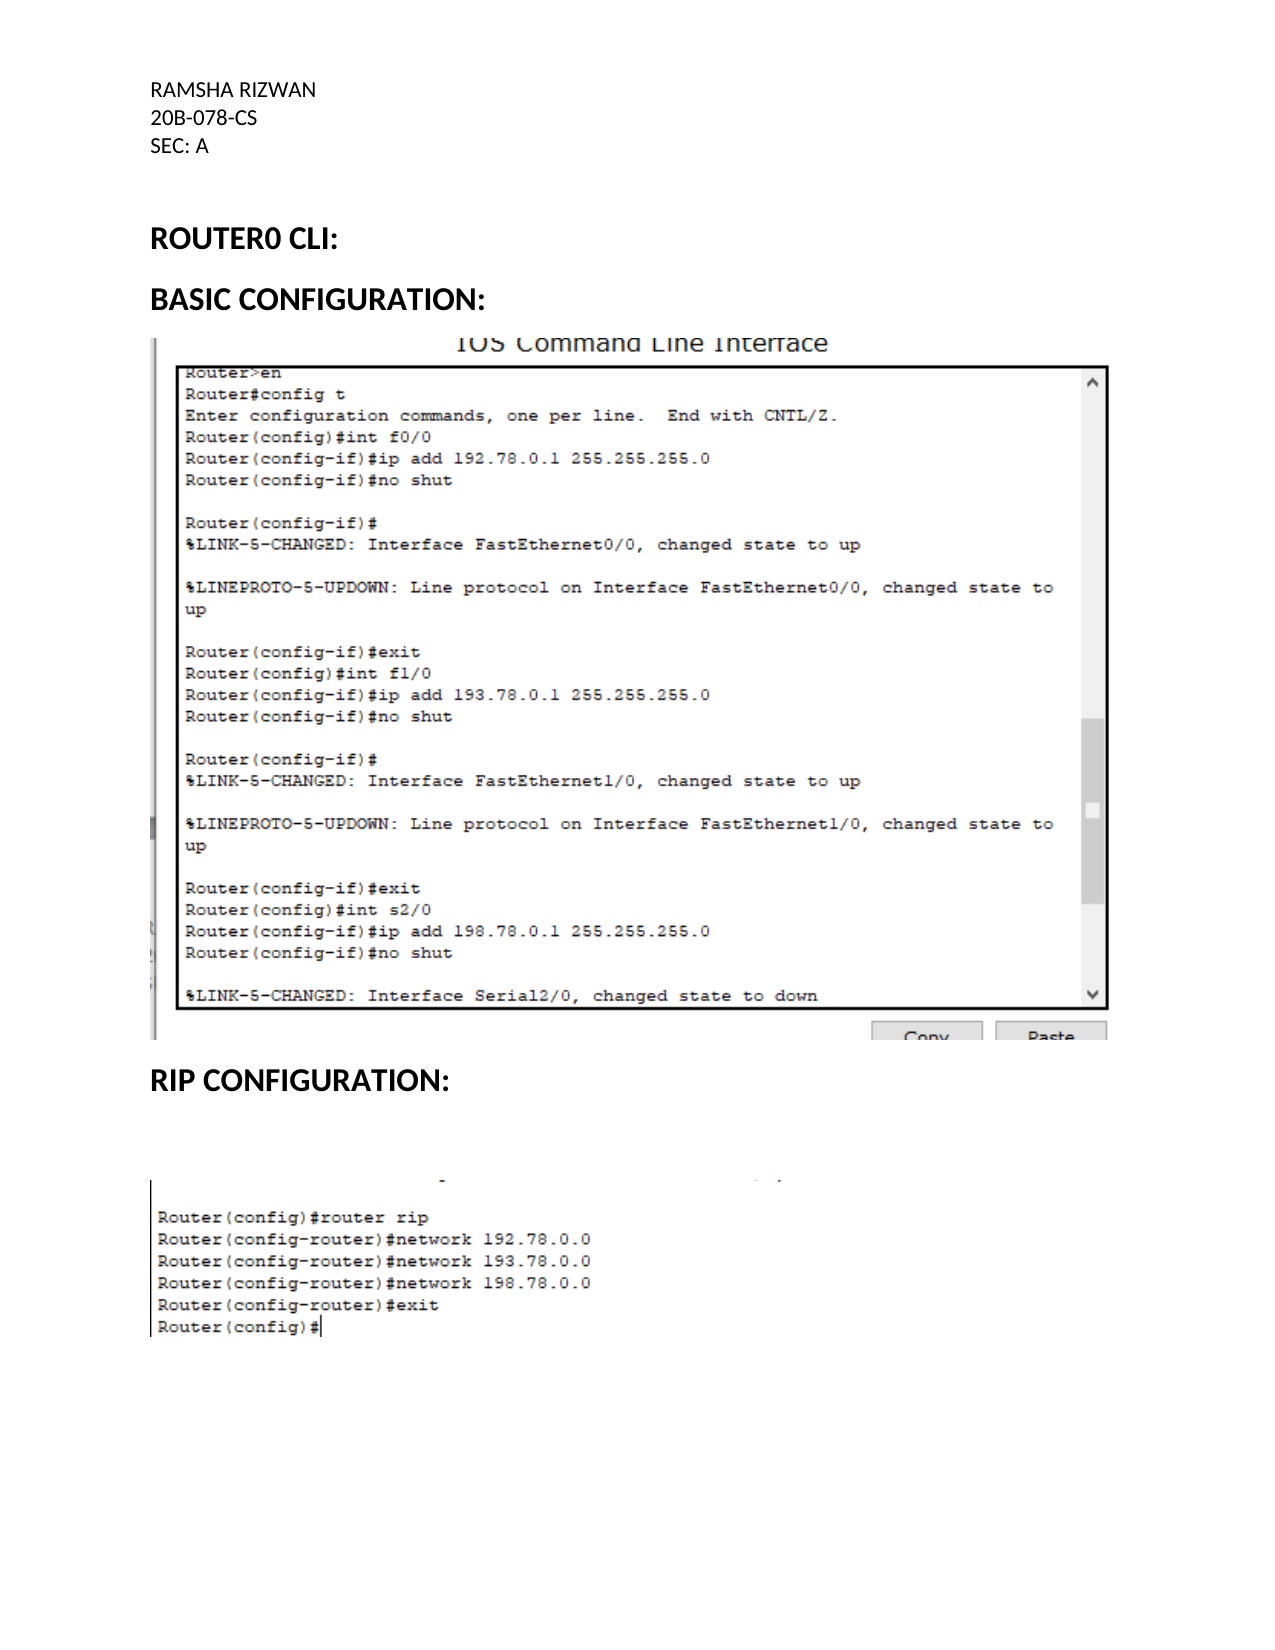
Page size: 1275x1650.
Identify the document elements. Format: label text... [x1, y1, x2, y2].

picture [150, 1180, 782, 1337]
text ROUTER0 CLI: [150, 217, 1135, 258]
picture [150, 338, 1109, 1040]
text BASIC CONFIGURATION: [150, 278, 1135, 318]
